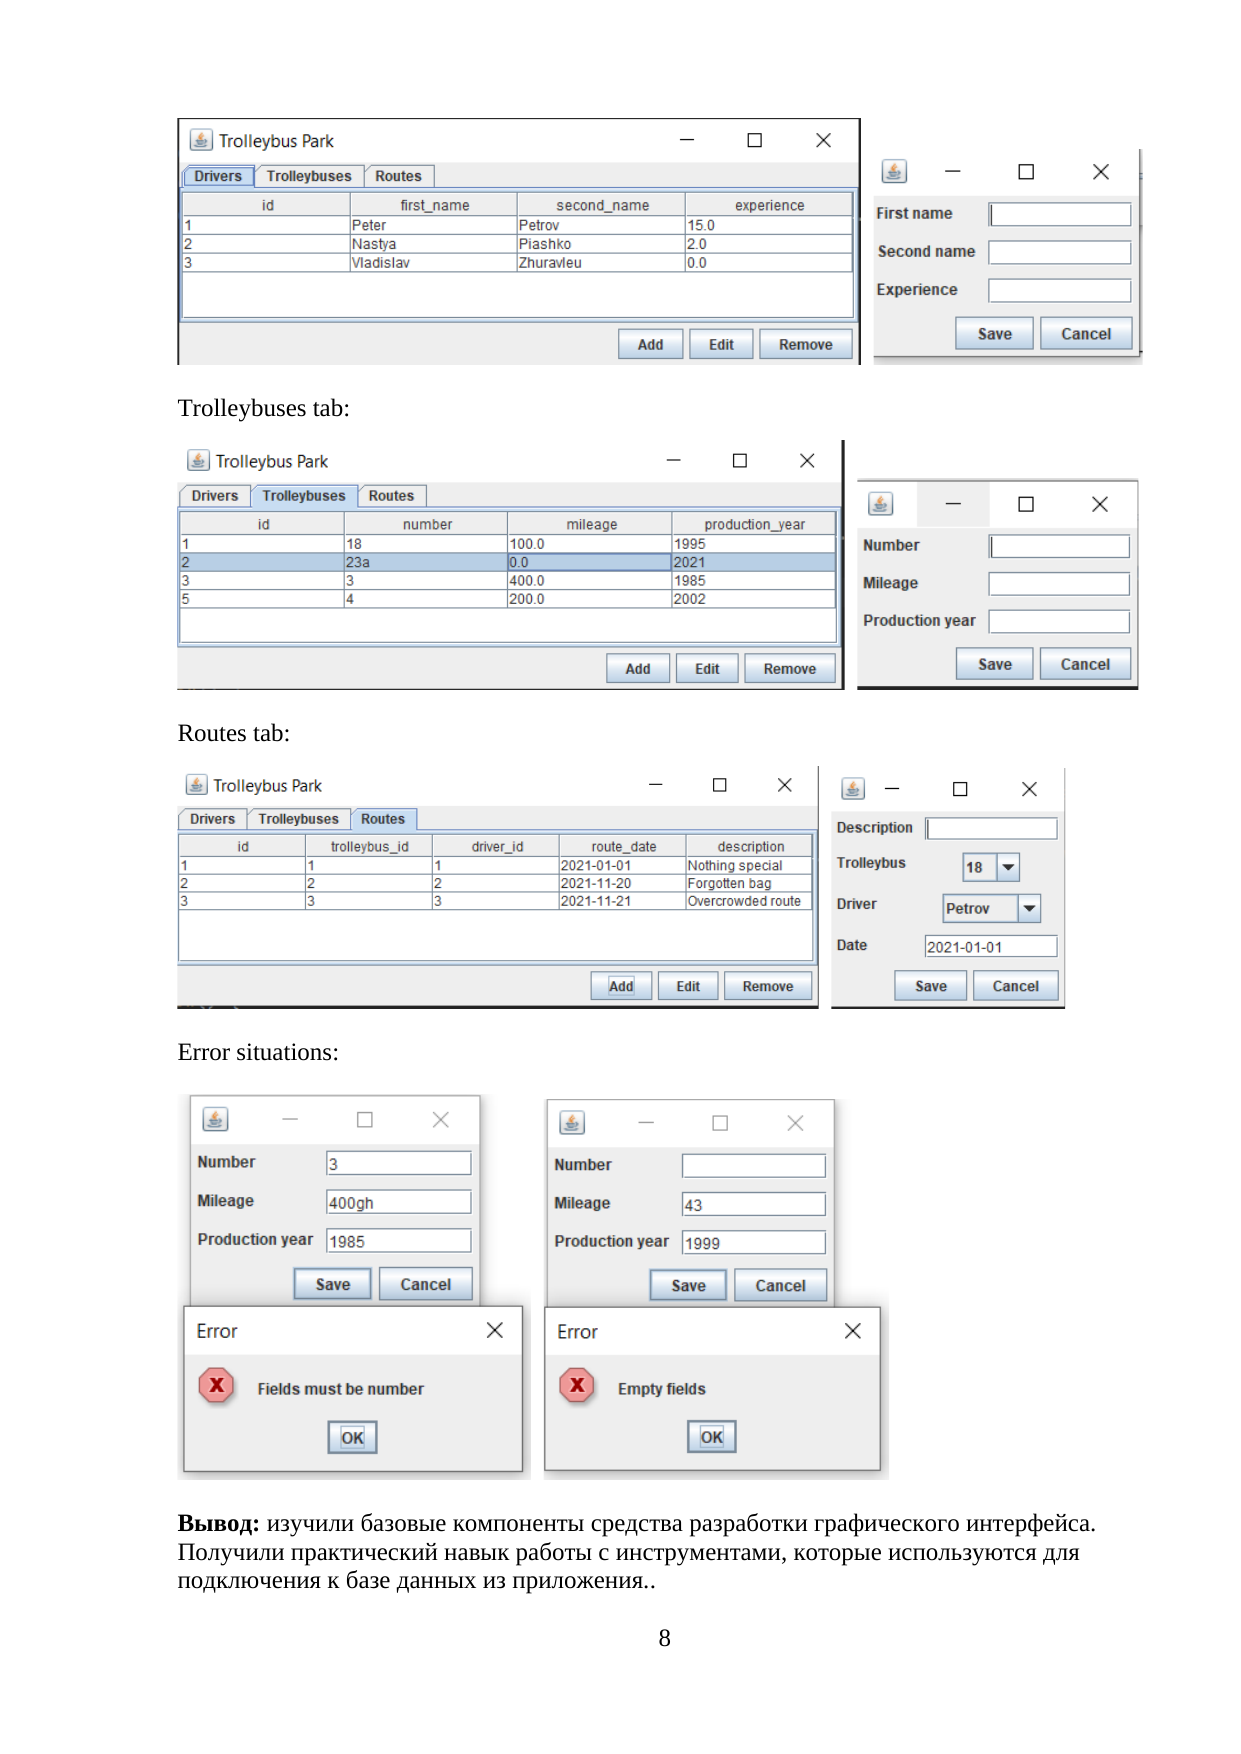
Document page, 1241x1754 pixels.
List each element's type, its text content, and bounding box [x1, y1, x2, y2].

picture [873, 149, 1143, 365]
picture [831, 768, 1065, 1009]
picture [177, 766, 819, 1009]
text Error situations: [177, 1037, 1152, 1066]
picture [543, 1099, 890, 1480]
picture [857, 478, 1139, 690]
picture [177, 1094, 531, 1480]
text Routes tab: [177, 718, 1152, 747]
picture [177, 440, 845, 690]
picture [177, 118, 861, 365]
text Trolleybuses tab: [177, 393, 1152, 422]
text Вывод: изучили базовые компоненты средства разработки графического интерфейса. Получили практический навык работы с инструментами, которые используются для подключения к базе данных из приложения.. [177, 1508, 1152, 1594]
